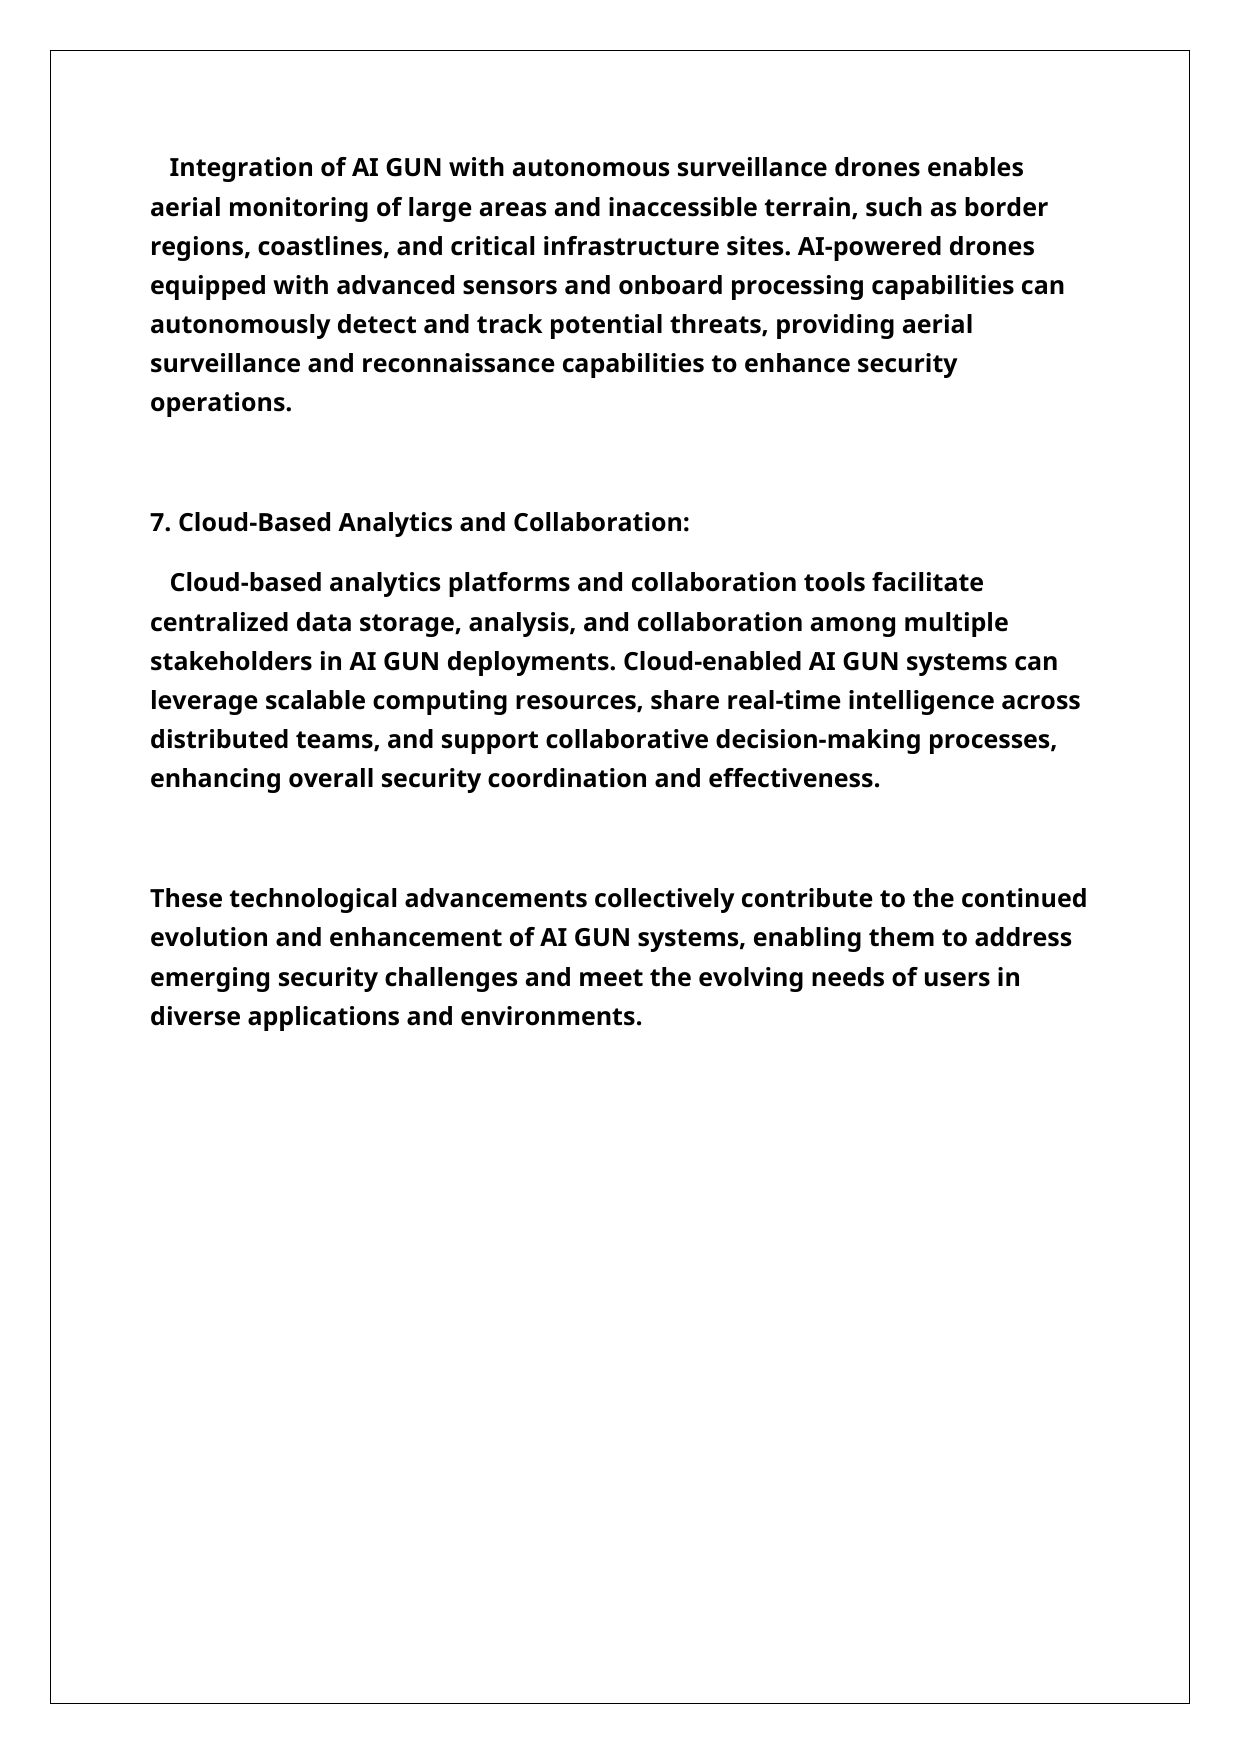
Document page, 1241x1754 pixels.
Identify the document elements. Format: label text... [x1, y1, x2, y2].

text Integration of AI GUN with autonomous surveillance drones enables aerial monitoring of large areas and inaccessible terrain, such as border regions, coastlines, and critical infrastructure sites. AI-powered drones equipped with advanced sensors and onboard processing capabilities can autonomously detect and track potential threats, providing aerial surveillance and reconnaissance capabilities to enhance security operations. [150, 150, 1090, 419]
text These technological advancements collectively contribute to the continued evolution and enhancement of AI GUN systems, enabling them to address emerging security challenges and meet the evolving needs of users in diverse applications and environments. [150, 881, 1090, 1032]
text 7. Cloud-Based Analytics and Collaboration: [150, 505, 1090, 539]
text Cloud-based analytics platforms and collaboration tools facilitate centralized data storage, analysis, and collaboration among multiple stakeholders in AI GUN deployments. Cloud-enabled AI GUN systems can leverage scalable computing resources, share real-time intelligence across distributed teams, and support collaborative decision-making processes, enhancing overall security coordination and effectiveness. [150, 565, 1090, 795]
